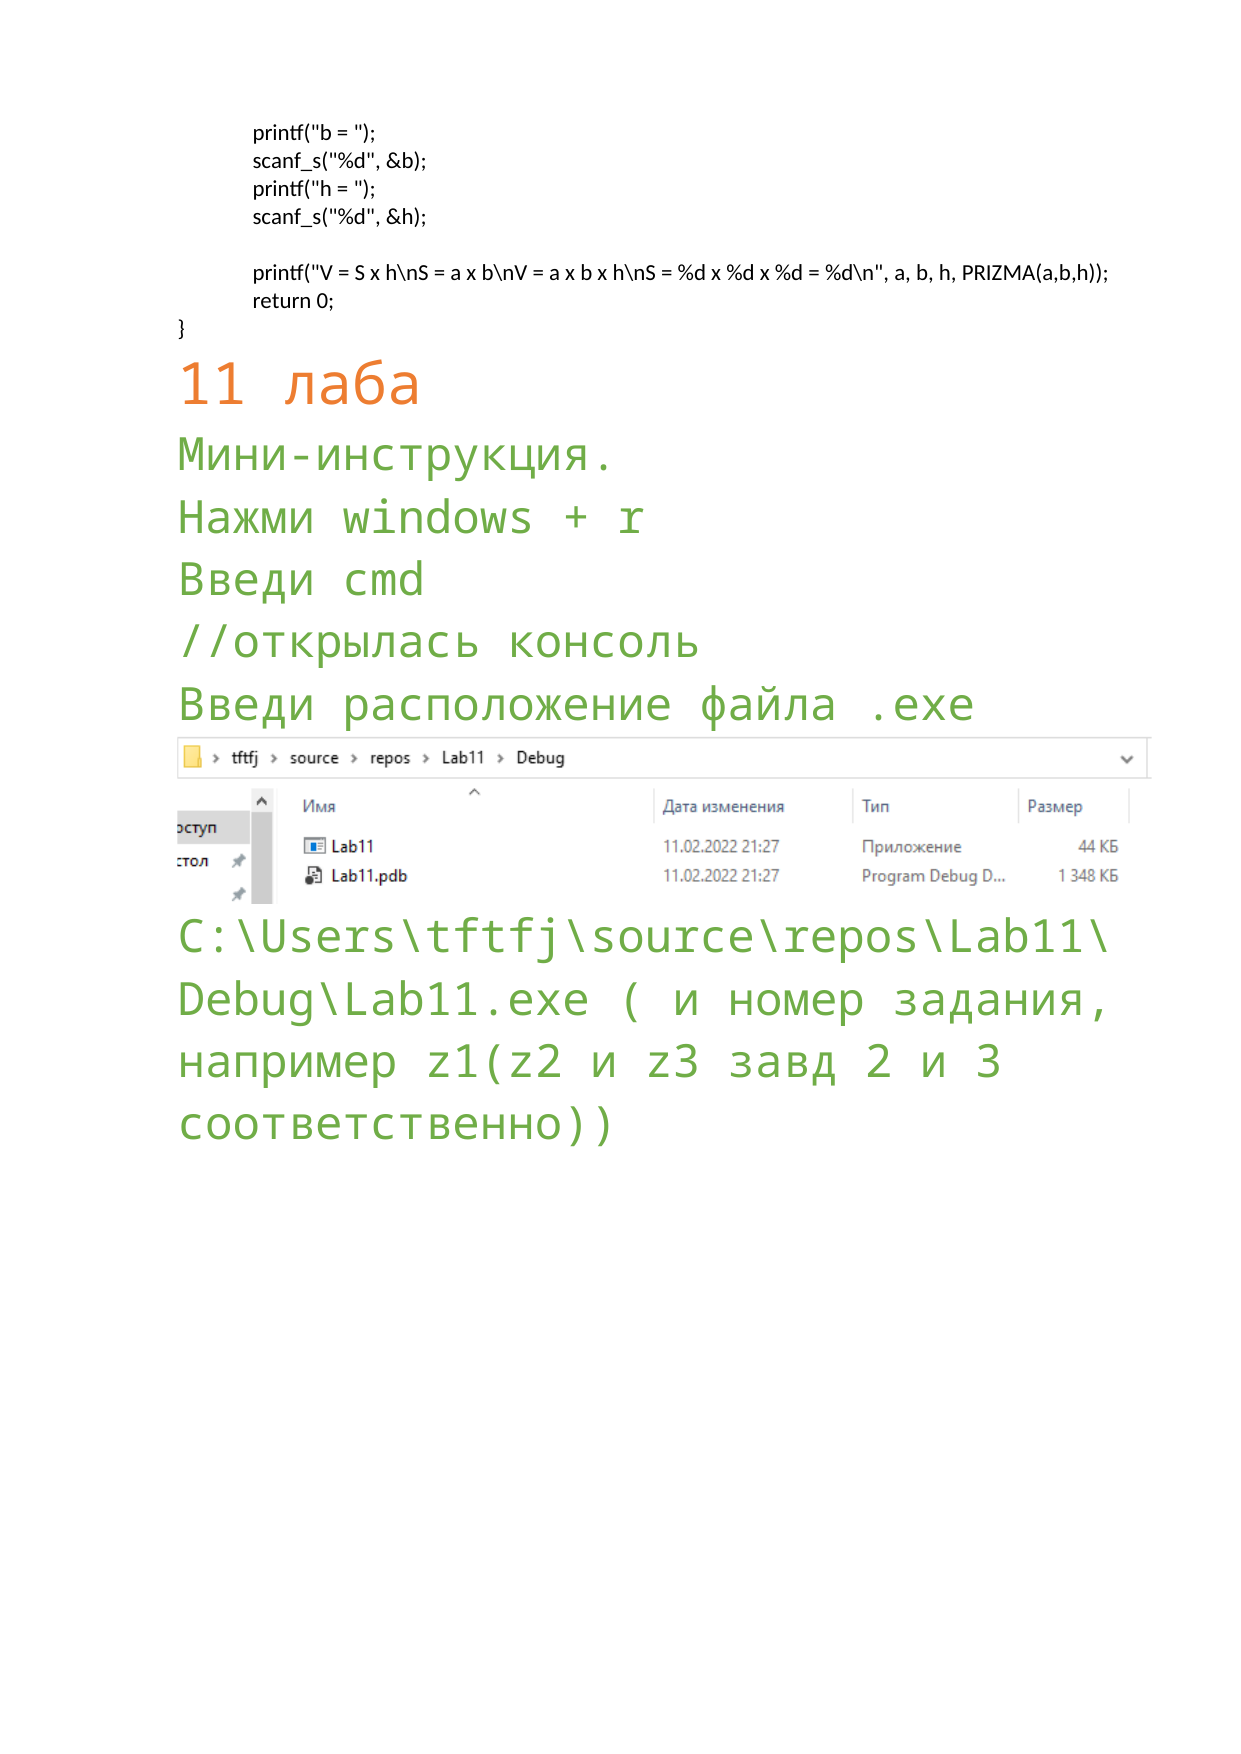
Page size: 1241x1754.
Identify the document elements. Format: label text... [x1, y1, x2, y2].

text printf("h = "); [177, 174, 1152, 202]
text printf("b = "); [177, 118, 1152, 146]
text Мини-инструкция. [177, 422, 1152, 484]
text } [177, 314, 1152, 342]
text scanf_s("%d", &h); [177, 202, 1152, 230]
text //открылась консоль [177, 609, 1152, 671]
text C:\Users\tftfj\source\repos\Lab11\Debug\Lab11.exe ( и номер задания, например z1(z2 и z3 завд 2 и 3 соответственно)) [177, 904, 1152, 1153]
text Введи расположение файла .exe [177, 671, 1152, 733]
text scanf_s("%d", &b); [177, 146, 1152, 174]
text Введи cmd [177, 547, 1152, 609]
text return 0; [177, 286, 1152, 314]
picture [177, 733, 1152, 904]
text Нажми windows + r [177, 484, 1152, 547]
text 11 лаба [177, 342, 1152, 422]
text printf("V = S x h\nS = a x b\nV = a x b x h\nS = %d x %d x %d = %d\n", a, b, h, PRIZMA(a,b,h)); [177, 258, 1152, 286]
